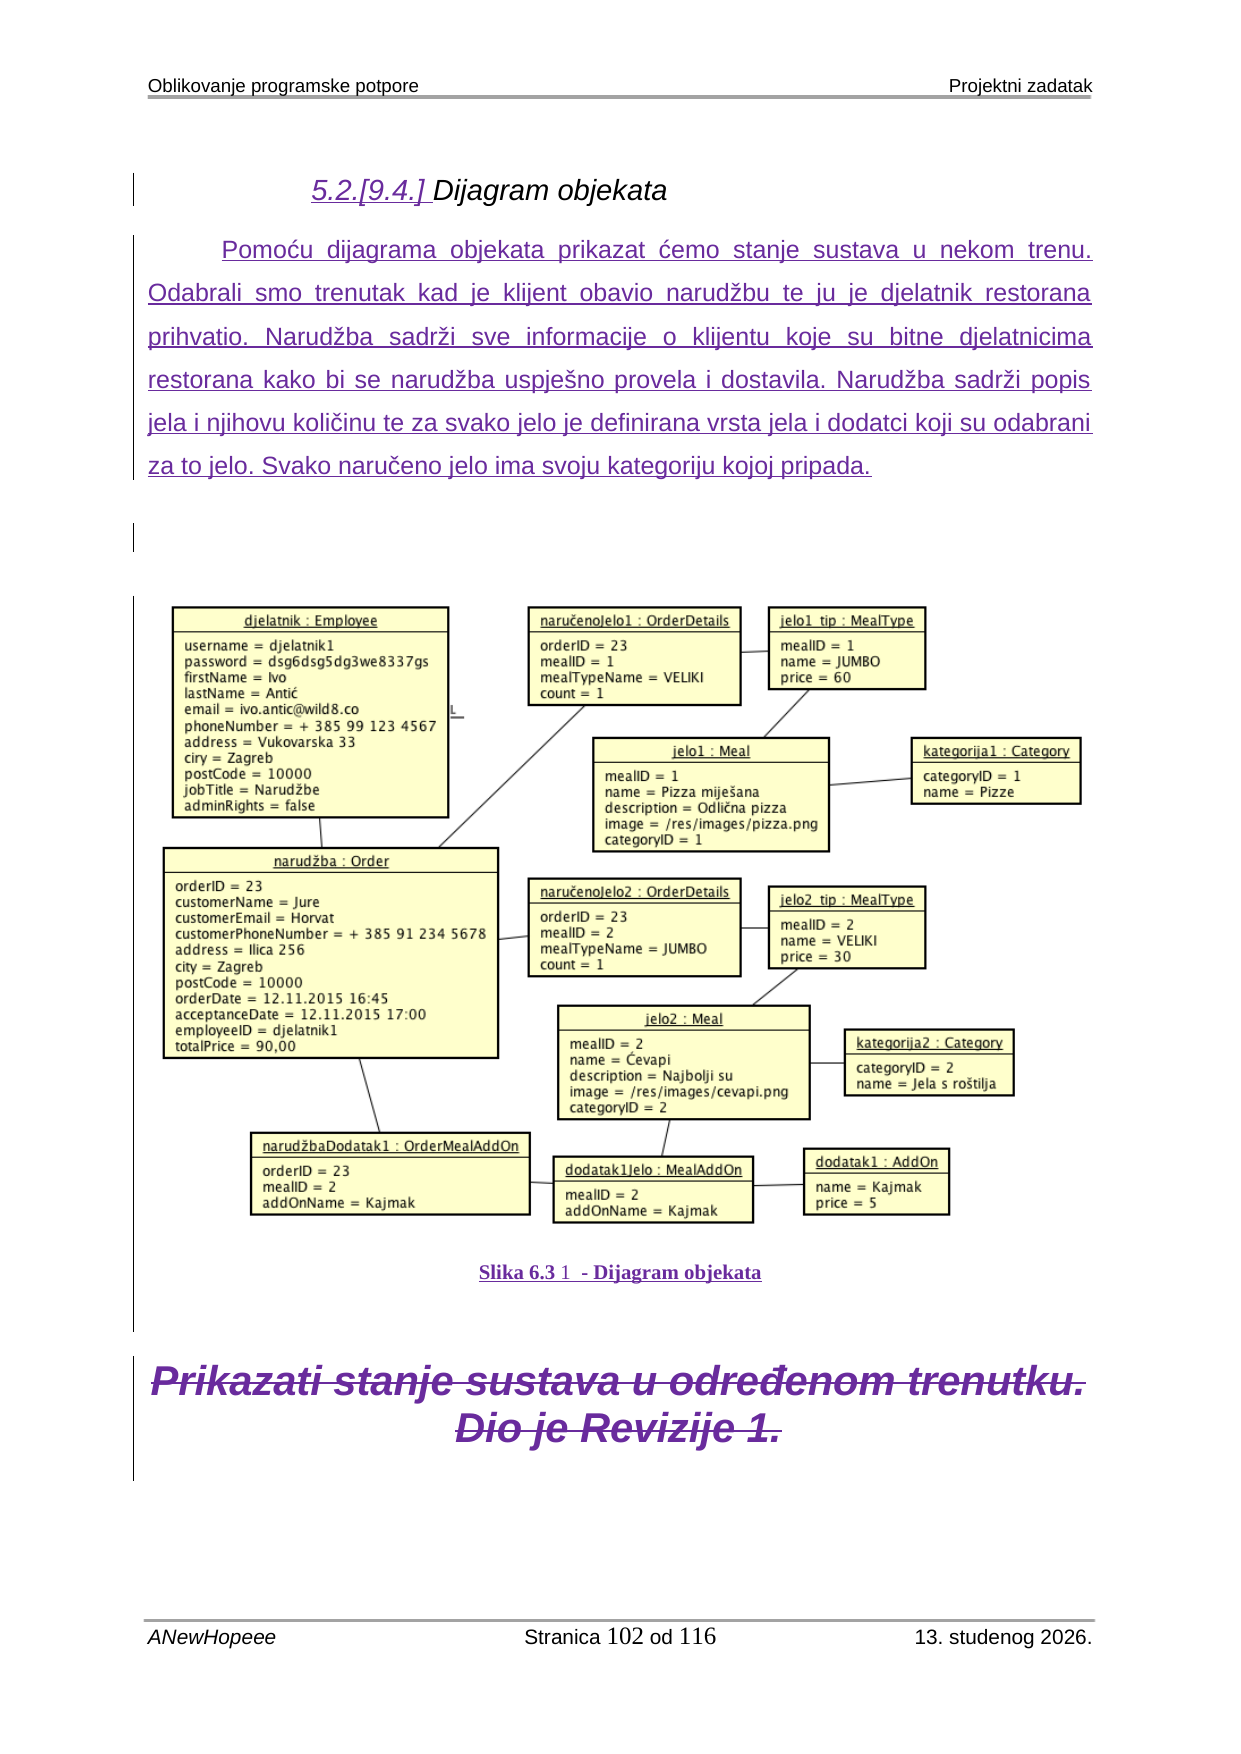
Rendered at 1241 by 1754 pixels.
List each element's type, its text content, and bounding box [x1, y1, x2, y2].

subtitle Dijagram objekata [252, 173, 1093, 206]
picture [148, 595, 1092, 1260]
picture [147, 95, 1092, 99]
